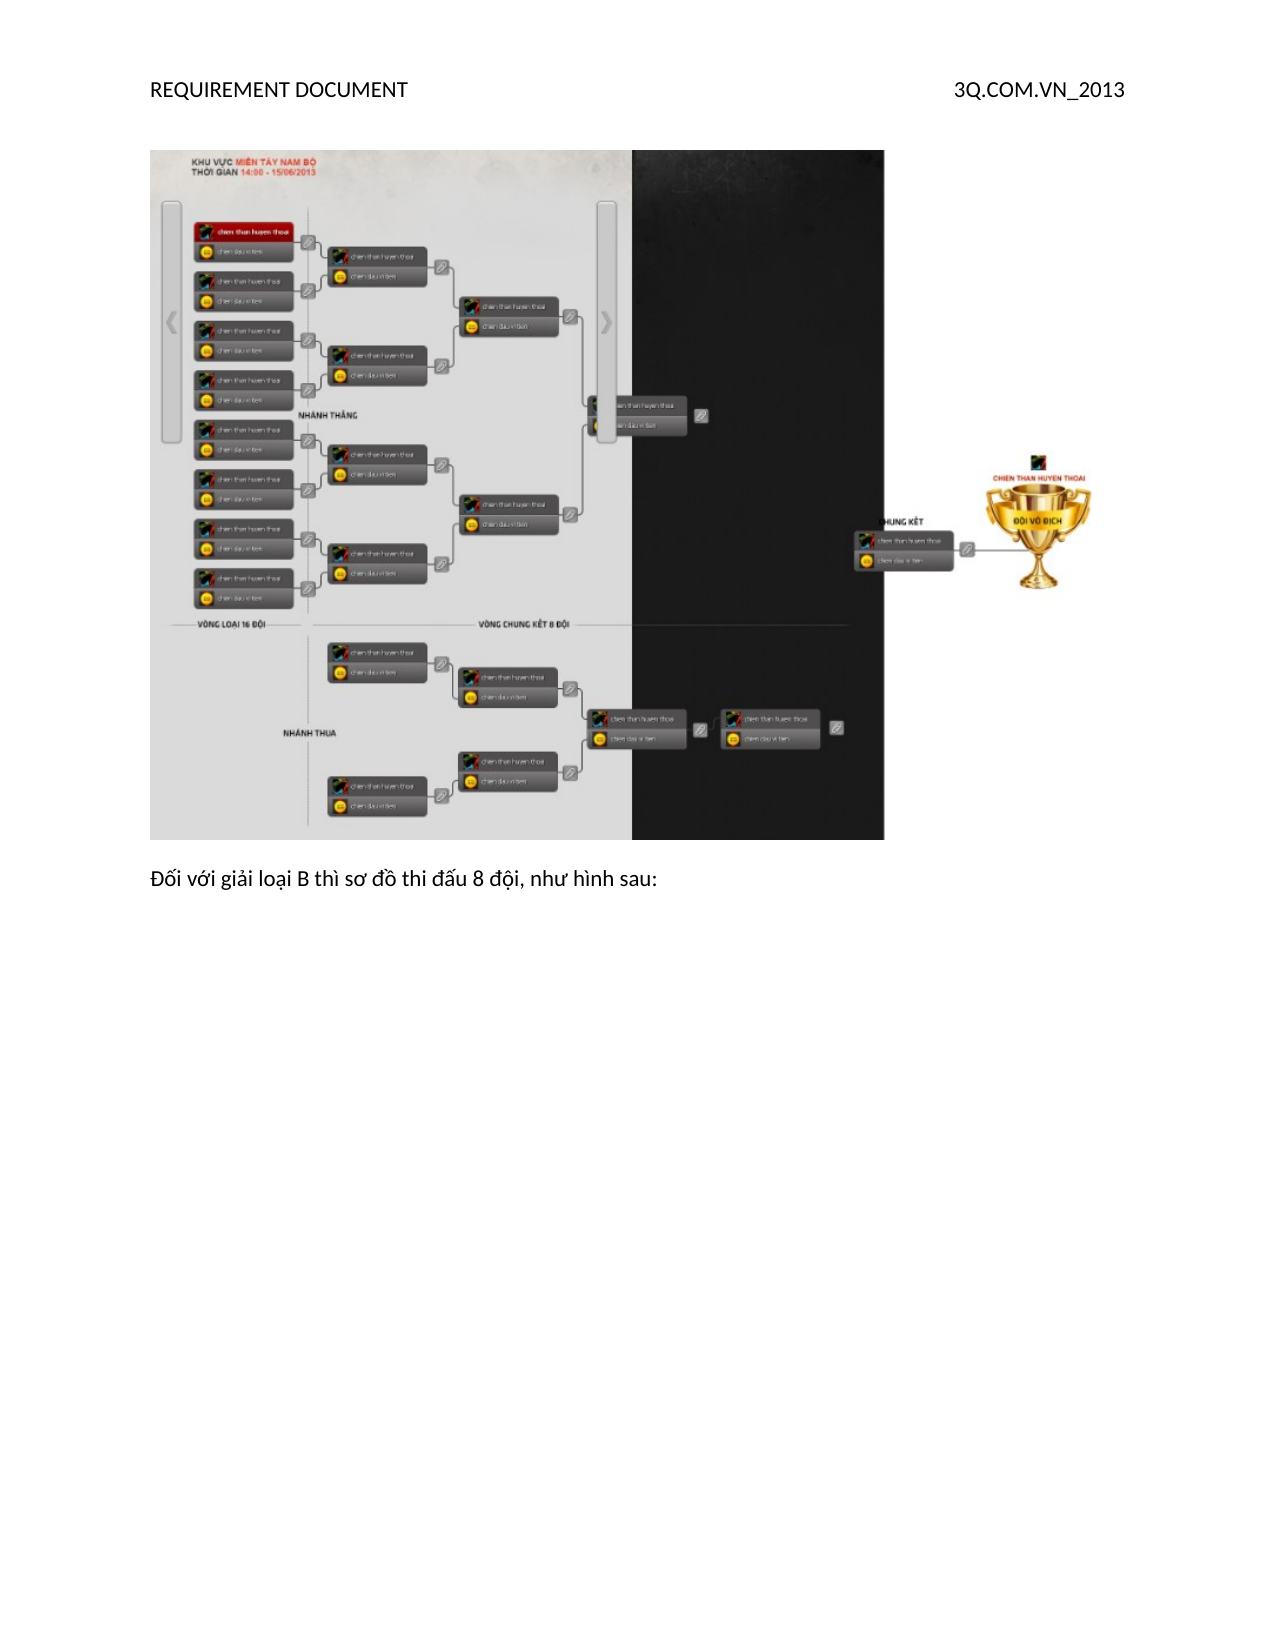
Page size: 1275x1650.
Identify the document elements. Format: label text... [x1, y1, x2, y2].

picture [150, 150, 1125, 840]
text Đối với giải loại B thì sơ đồ thi đấu 8 đội, như hình sau: [150, 864, 1125, 892]
